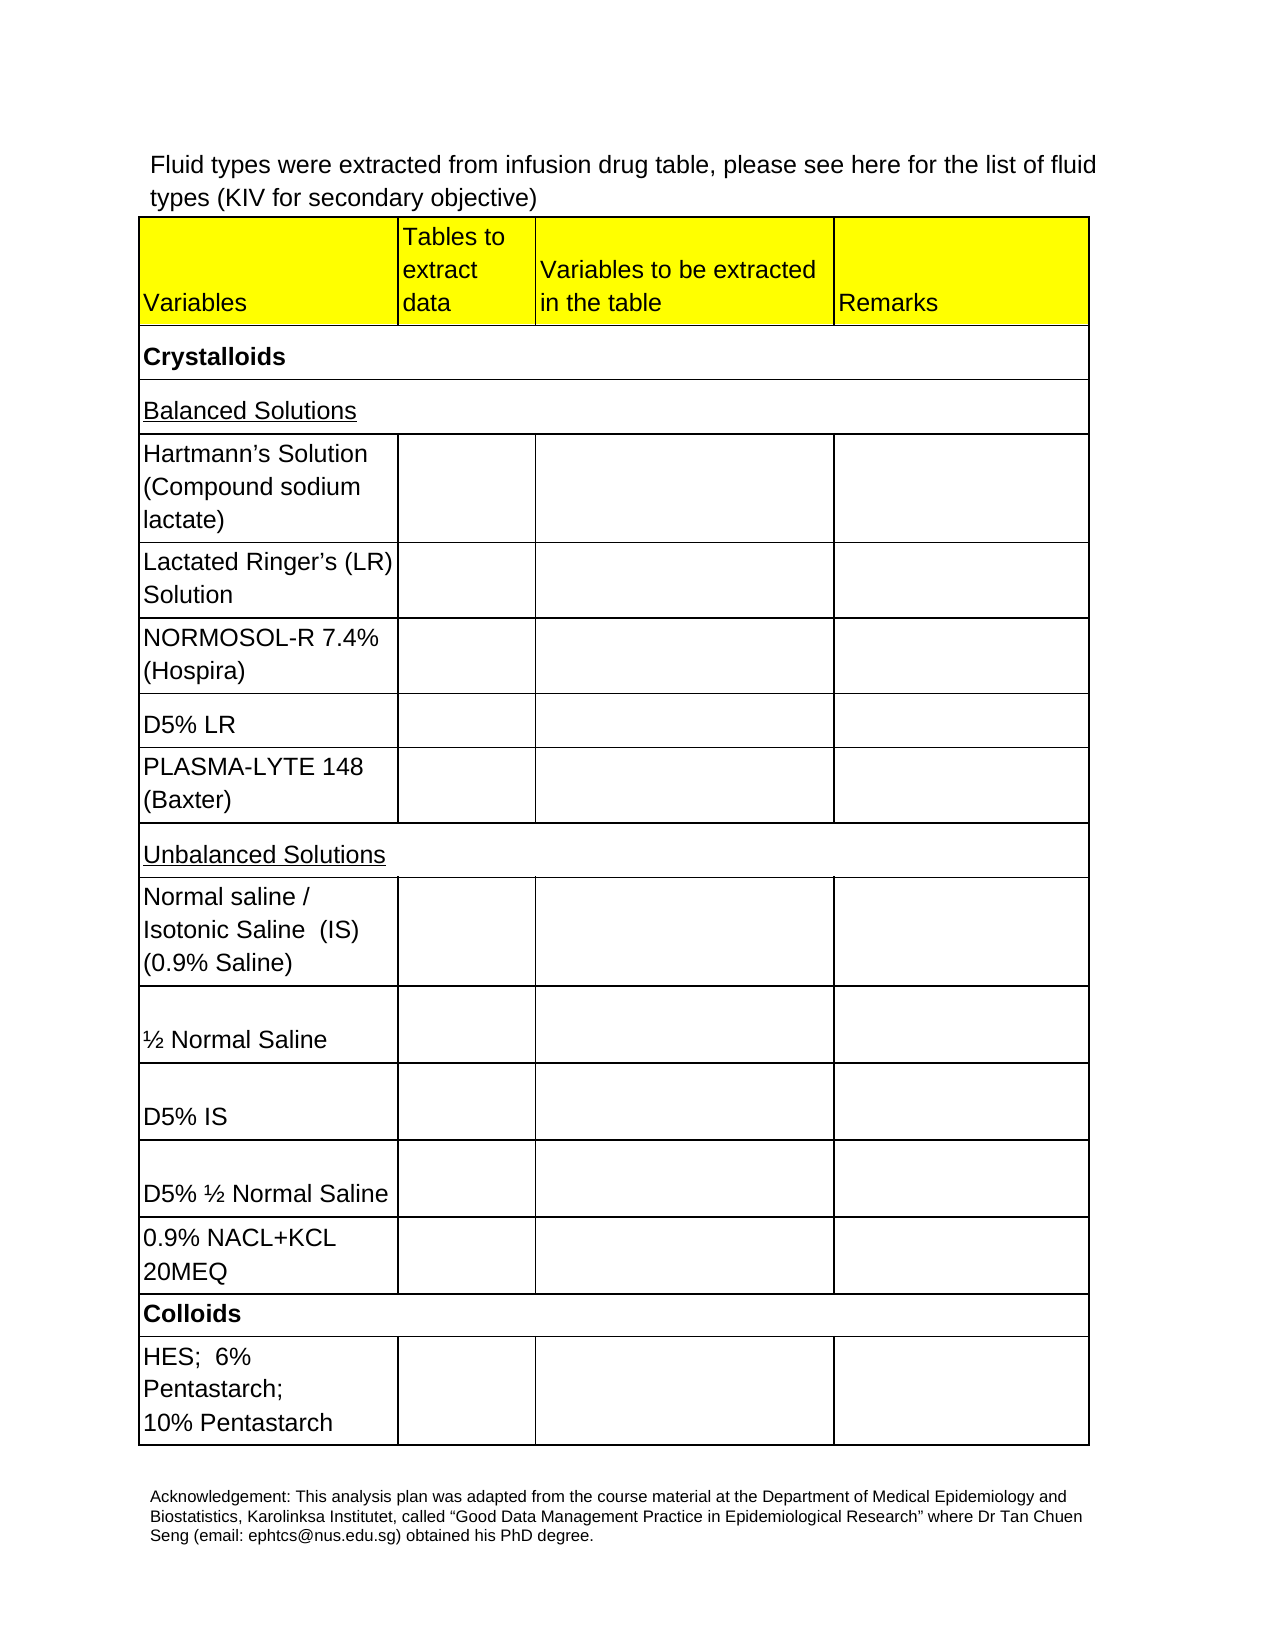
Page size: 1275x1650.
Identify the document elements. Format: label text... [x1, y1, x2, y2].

table_cell Unbalanced Solutions [140, 824, 1088, 876]
table_header Variables to be extracted in the table [536, 218, 833, 324]
table_cell D5% IS [140, 1064, 397, 1139]
table_cell Normal saline / Isotonic Saline (IS) (0.9% Saline) [140, 878, 397, 985]
table_cell [835, 1064, 1088, 1139]
table_cell [835, 1141, 1088, 1216]
table_cell [835, 987, 1088, 1062]
table_cell [536, 1337, 833, 1444]
table_cell [536, 878, 833, 985]
table_cell [835, 878, 1088, 985]
table_cell [536, 694, 833, 747]
table_cell [399, 748, 535, 822]
table_cell Colloids [140, 1295, 1088, 1336]
table_cell Hartmann’s Solution (Compound sodium lactate) [140, 435, 397, 541]
table_cell [835, 694, 1088, 747]
table_cell [399, 543, 535, 617]
table_cell [835, 543, 1088, 617]
table_cell [835, 619, 1088, 692]
table_cell Lactated Ringer’s (LR) Solution [140, 543, 397, 617]
table_cell Balanced Solutions [140, 380, 1088, 433]
table_cell [399, 694, 535, 747]
table_cell [536, 619, 833, 692]
table_cell [399, 1337, 535, 1444]
table_cell [536, 1064, 833, 1139]
table_header Remarks [835, 218, 1088, 324]
table_cell [835, 1337, 1088, 1444]
table_cell [835, 435, 1088, 541]
table_cell [536, 543, 833, 617]
table_cell HES; 6% Pentastarch; 10% Pentastarch [140, 1337, 397, 1444]
table_cell [399, 987, 535, 1062]
table_cell [399, 619, 535, 692]
table_cell NORMOSOL-R 7.4%(Hospira) [140, 619, 397, 692]
text Fluid types were extracted from infusion drug table, please see here for the list of fluid types (KIV for secondary objective) [150, 150, 1125, 212]
table_cell 0.9% NACL+KCL 20MEQ [140, 1218, 397, 1293]
table_cell [399, 1218, 535, 1293]
table_cell ½ Normal Saline [140, 987, 397, 1062]
table_cell [536, 435, 833, 541]
table_cell [835, 748, 1088, 822]
table_cell [536, 1218, 833, 1293]
table_cell [399, 435, 535, 541]
table_cell [536, 987, 833, 1062]
table_cell PLASMA-LYTE 148 (Baxter) [140, 748, 397, 822]
table_cell D5% LR [140, 694, 397, 747]
table_cell [399, 1064, 535, 1139]
table_cell [536, 748, 833, 822]
table_cell [835, 1218, 1088, 1293]
table_cell Crystalloids [140, 326, 1088, 379]
table_cell [399, 1141, 535, 1216]
table_header Variables [140, 218, 397, 324]
table_cell [536, 1141, 833, 1216]
table_cell D5% ½ Normal Saline [140, 1141, 397, 1216]
table_cell [399, 878, 535, 985]
table_header Tables to extract data [399, 218, 535, 324]
